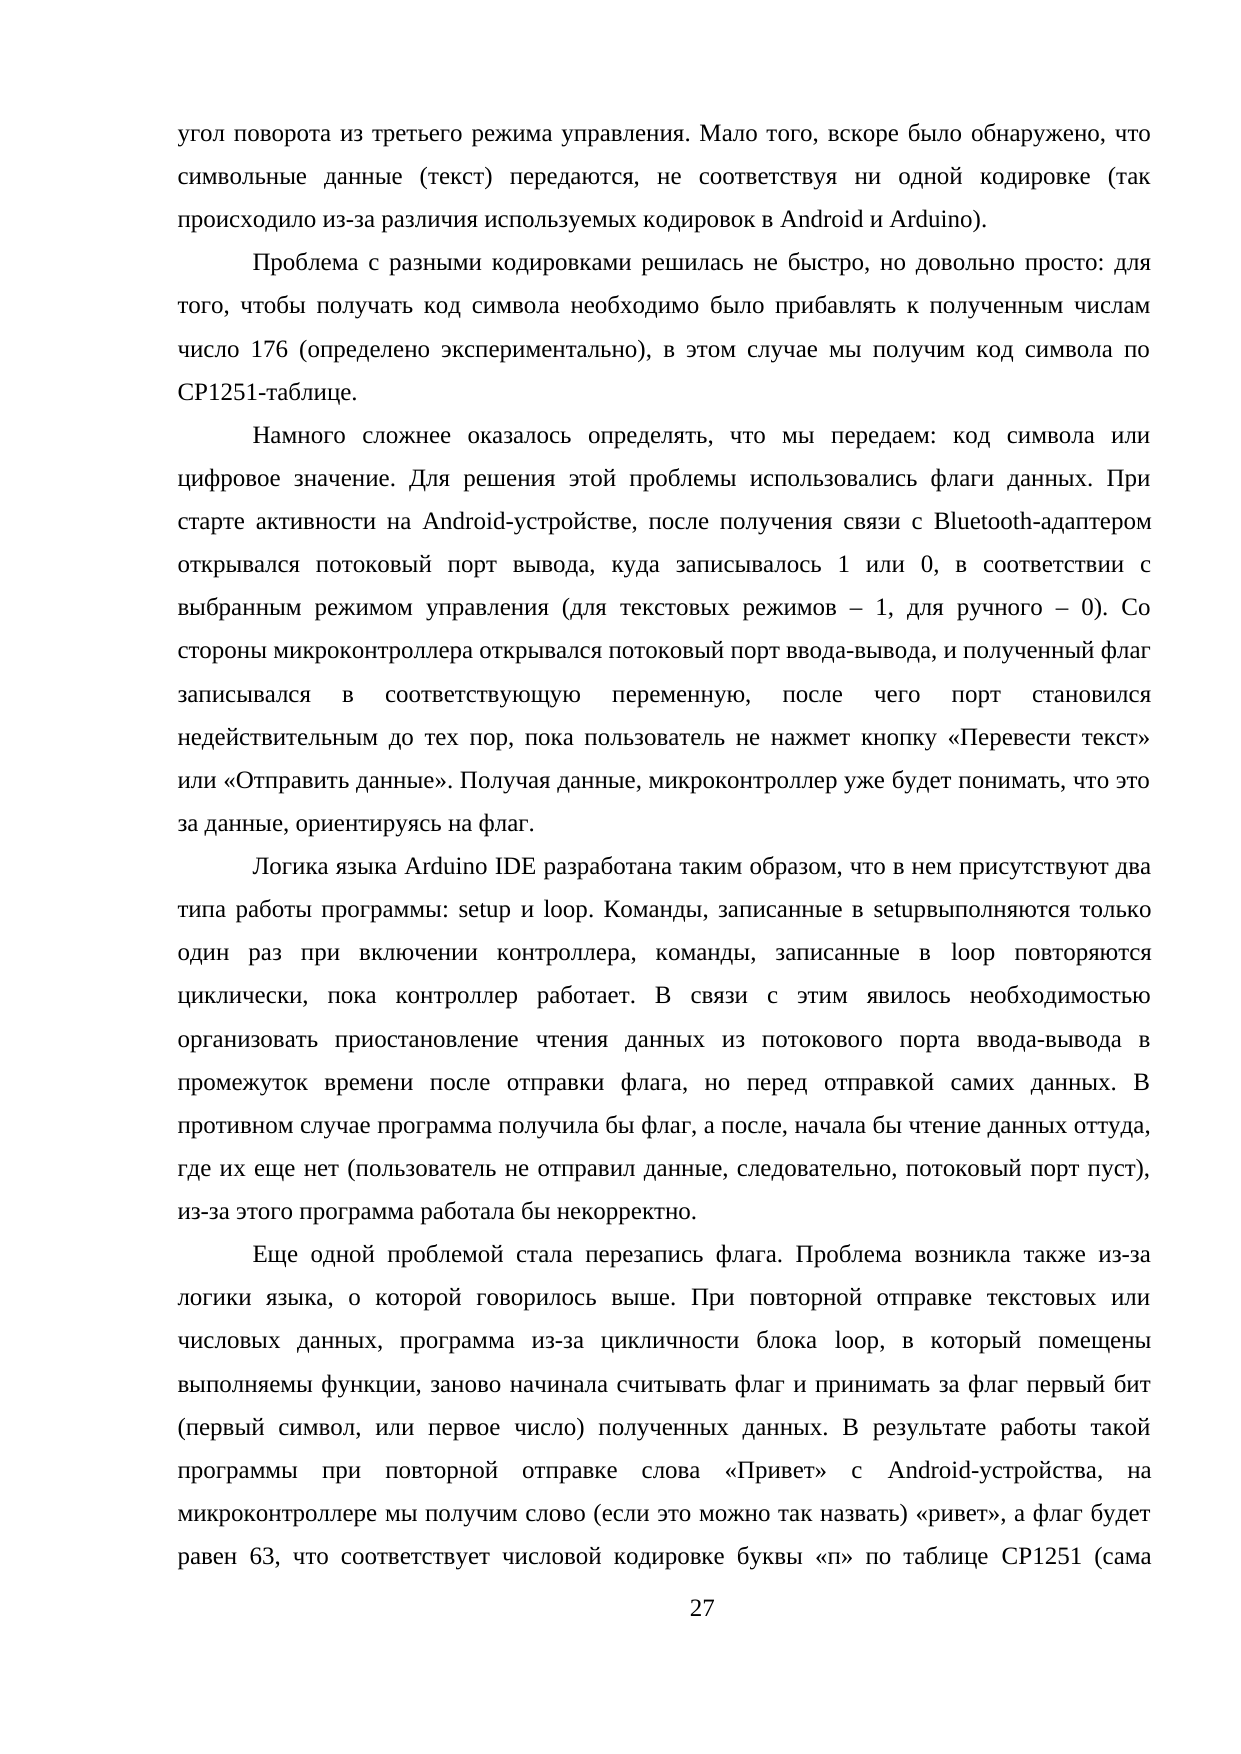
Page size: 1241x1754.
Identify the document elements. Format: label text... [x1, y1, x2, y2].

text Логика языка Arduino IDE разработана таким образом, что в нем присутствуют два типа работы программы: setup и loop. Команды, записанные в setupвыполняются только один раз при включении контроллера, команды, записанные в loop повторяются циклически, пока контроллер работает. В связи с этим явилось необходимостью организовать приостановление чтения данных из потокового порта ввода-вывода в промежуток времени после отправки флага, но перед отправкой самих данных. В противном случае программа получила бы флаг, а после, начала бы чтение данных оттуда, где их еще нет (пользователь не отправил данные, следовательно, потоковый порт пуст), из-за этого программа работала бы некорректно. [177, 851, 1152, 1225]
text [177, 118, 1152, 233]
text Проблема с разными кодировками решилась не быстро, но довольно просто: для того, чтобы получать код символа необходимо было прибавлять к полученным числам число 176 (определено экспериментально), в этом случае мы получим код символа по CP1251-таблице. [177, 247, 1152, 406]
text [177, 1239, 1152, 1570]
text Намного сложнее оказалось определять, что мы передаем: код символа или цифровое значение. Для решения этой проблемы использовались флаги данных. При старте активности на Android-устройстве, после получения связи с Bluetooth-адаптером открывался потоковый порт вывода, куда записывалось 1 или 0, в соответствии с выбранным режимом управления (для текстовых режимов – 1, для ручного – 0). Со стороны микроконтроллера открывался потоковый порт ввода-вывода, и полученный флаг записывался в соответствующую переменную, после чего порт становился недействительным до тех пор, пока пользователь не нажмет кнопку «Перевести текст» или «Отправить данные». Получая данные, микроконтроллер уже будет понимать, что это за данные, ориентируясь на флаг. [177, 420, 1152, 837]
